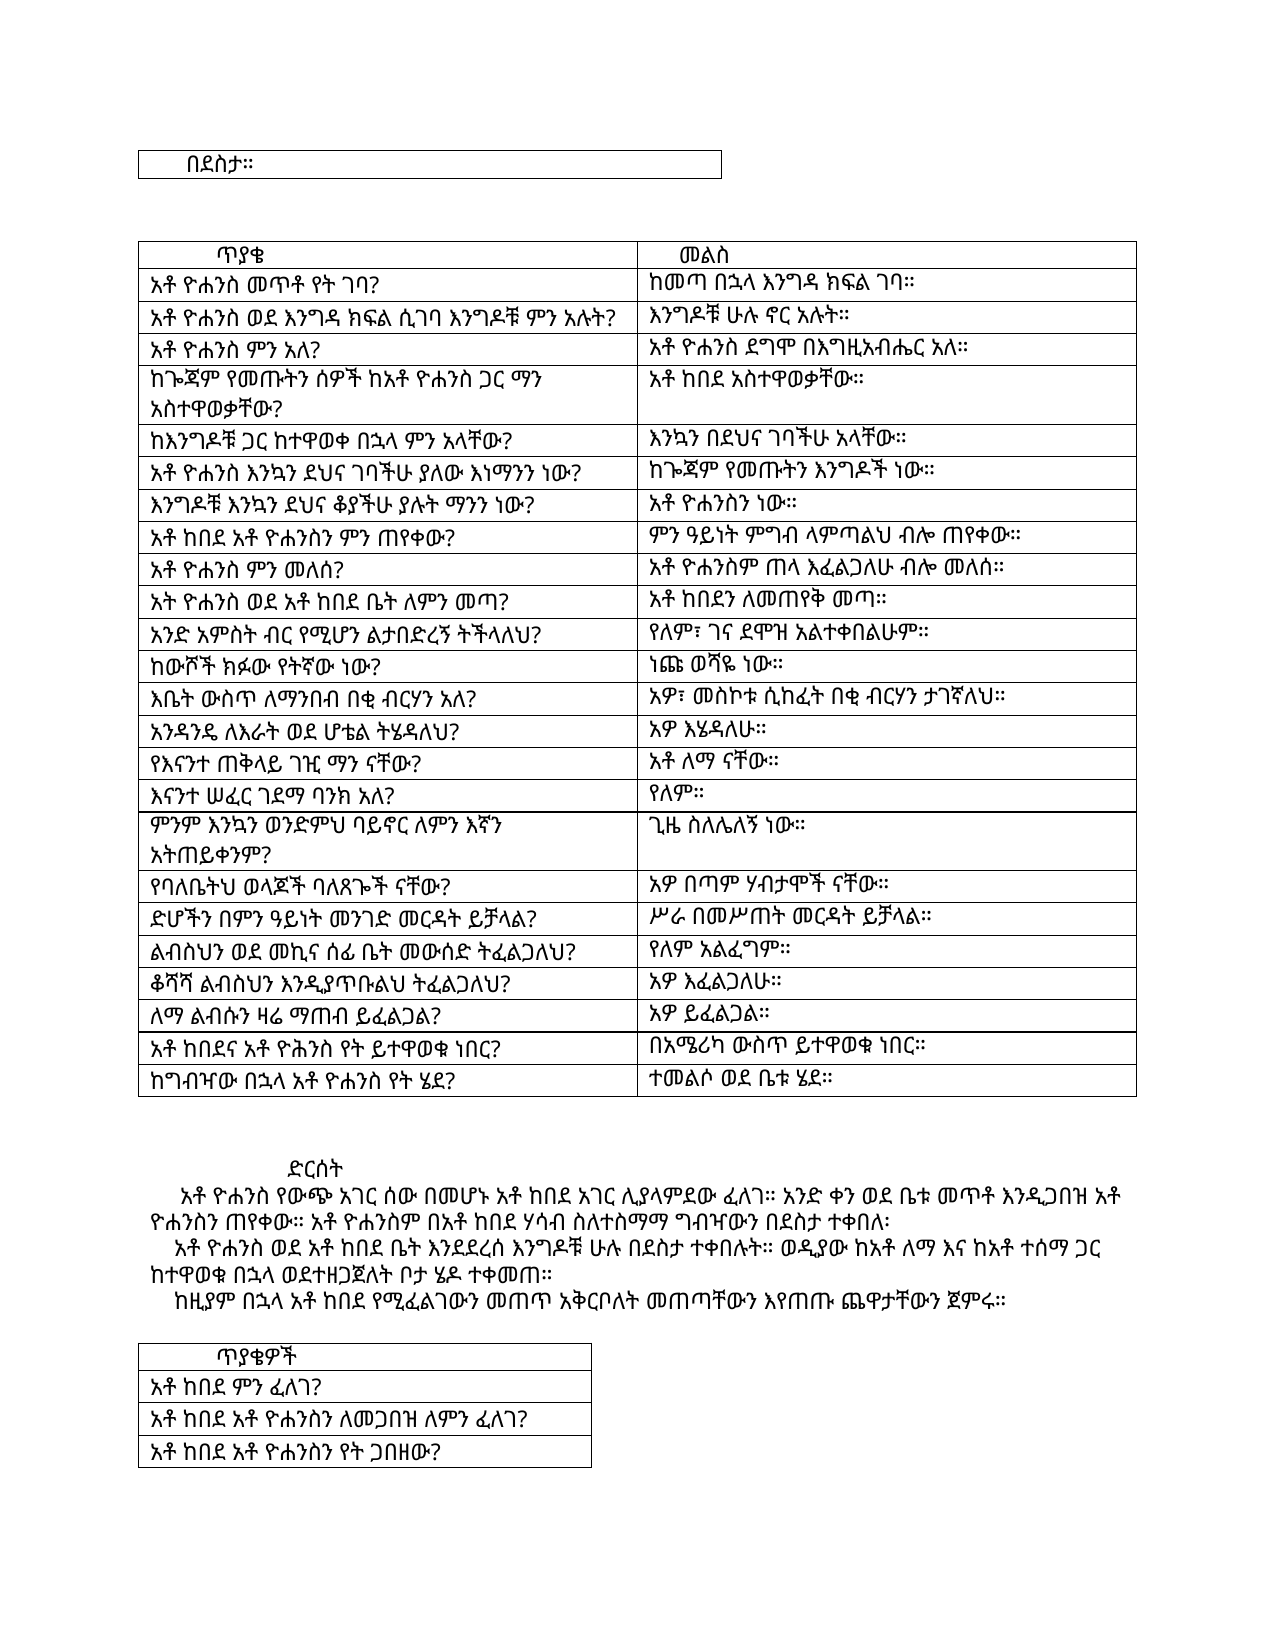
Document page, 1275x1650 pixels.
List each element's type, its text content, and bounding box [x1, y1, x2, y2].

text አቶ ዮሐንስ የውጭ አገር ሰው በመሆኑ አቶ ከበደ አገር ሊያላምደው ፈለገ። አንድ ቀን ወደ ቤቱ መጥቶ እንዲጋበዝ አቶ ዮሐንስን ጠየቀው። አቶ ዮሐንስም በአቶ ከበደ ሃሳብ ስለተስማማ ግብዣውን በደስታ ተቀበለ፡ [150, 1183, 1125, 1235]
text አቶ ዮሐንስ ወደ አቶ ከበደ ቤት እንደደረሰ እንግዶቹ ሁሉ በደስታ ተቀበሉት። ወዲያው ከአቶ ለማ እና ከአቶ ተሰማ ጋር ከተዋወቁ በኋላ ወደተዘጋጀለት ቦታ ሄዶ ተቀመጠ። [150, 1235, 1125, 1288]
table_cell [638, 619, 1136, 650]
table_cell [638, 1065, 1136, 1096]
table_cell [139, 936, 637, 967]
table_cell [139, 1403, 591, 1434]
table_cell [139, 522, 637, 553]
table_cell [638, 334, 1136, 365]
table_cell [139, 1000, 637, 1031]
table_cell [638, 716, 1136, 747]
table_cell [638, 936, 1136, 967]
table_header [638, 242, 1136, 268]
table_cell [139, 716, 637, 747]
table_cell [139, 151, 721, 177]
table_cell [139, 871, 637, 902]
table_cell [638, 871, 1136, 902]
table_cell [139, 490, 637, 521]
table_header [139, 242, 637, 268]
text ከዚያም በኋላ አቶ ከበደ የሚፈልገውን መጠጥ አቅርቦለት መጠጣቸውን እየጠጡ ጨዋታቸውን ጀምሩ። [150, 1288, 1125, 1314]
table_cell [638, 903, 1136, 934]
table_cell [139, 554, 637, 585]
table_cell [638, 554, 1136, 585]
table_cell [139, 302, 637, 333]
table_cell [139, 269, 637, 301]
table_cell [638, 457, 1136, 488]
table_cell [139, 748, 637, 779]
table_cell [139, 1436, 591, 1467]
text ድርሰት [150, 1156, 1125, 1183]
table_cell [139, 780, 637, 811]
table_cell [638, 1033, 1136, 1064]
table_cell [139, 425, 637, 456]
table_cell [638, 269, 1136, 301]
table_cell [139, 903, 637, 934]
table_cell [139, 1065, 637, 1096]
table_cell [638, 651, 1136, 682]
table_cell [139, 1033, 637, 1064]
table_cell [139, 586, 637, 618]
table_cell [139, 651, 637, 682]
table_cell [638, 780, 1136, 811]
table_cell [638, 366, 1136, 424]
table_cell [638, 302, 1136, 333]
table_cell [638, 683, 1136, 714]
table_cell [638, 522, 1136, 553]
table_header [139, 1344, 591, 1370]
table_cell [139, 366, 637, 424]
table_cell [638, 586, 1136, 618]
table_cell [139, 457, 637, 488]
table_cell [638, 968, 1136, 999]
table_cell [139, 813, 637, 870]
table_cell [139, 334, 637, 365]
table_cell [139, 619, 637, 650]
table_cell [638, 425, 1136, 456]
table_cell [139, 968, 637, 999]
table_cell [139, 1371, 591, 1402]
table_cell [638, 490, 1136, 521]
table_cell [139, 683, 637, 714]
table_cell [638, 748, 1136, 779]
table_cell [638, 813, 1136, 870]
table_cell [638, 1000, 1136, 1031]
